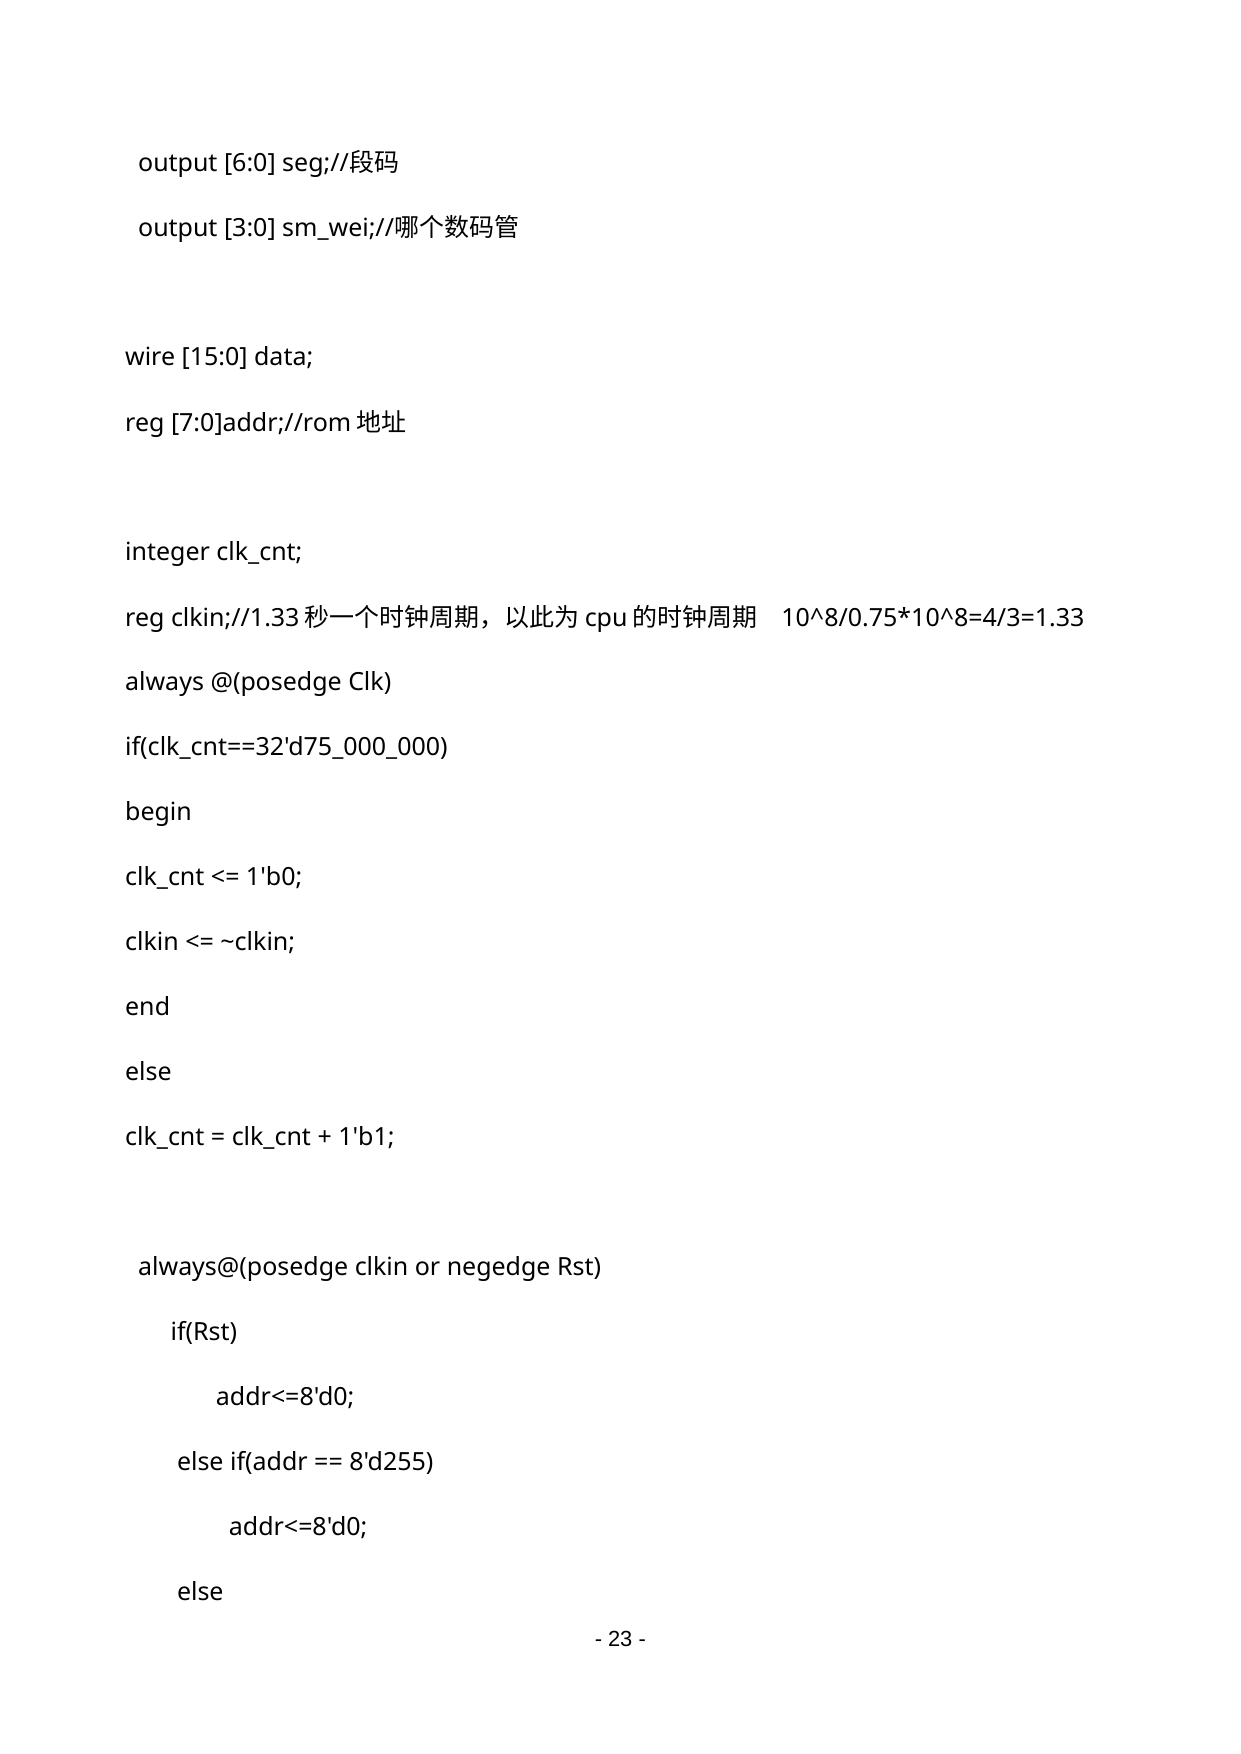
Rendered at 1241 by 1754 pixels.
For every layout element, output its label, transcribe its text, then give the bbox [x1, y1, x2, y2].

text end [125, 973, 1115, 1038]
text addr<=8'd0; [125, 1493, 1115, 1558]
text if(clk_cnt==32'd75_000_000) [125, 713, 1115, 778]
text output [3:0] sm_wei;//哪个数码管 [125, 193, 1115, 258]
text else [125, 1558, 1115, 1623]
text wire [15:0] data; [125, 323, 1115, 388]
text else if(addr == 8'd255) [125, 1428, 1115, 1493]
text output [6:0] seg;//段码 [125, 128, 1115, 193]
text clk_cnt = clk_cnt + 1'b1; [125, 1103, 1115, 1168]
text clk_cnt <= 1'b0; [125, 843, 1115, 908]
text if(Rst) [125, 1298, 1115, 1363]
text always @(posedge Clk) [125, 648, 1115, 713]
text always@(posedge clkin or negedge Rst) [125, 1233, 1115, 1298]
text reg [7:0]addr;//rom地址 [125, 388, 1115, 453]
text begin [125, 778, 1115, 843]
text clkin <= ~clkin; [125, 908, 1115, 973]
text else [125, 1038, 1115, 1103]
text reg clkin;//1.33秒一个时钟周期，以此为cpu的时钟周期 10^8/0.75*10^8=4/3=1.33 [125, 583, 1115, 648]
text integer clk_cnt; [125, 518, 1115, 583]
text addr<=8'd0; [125, 1363, 1115, 1428]
